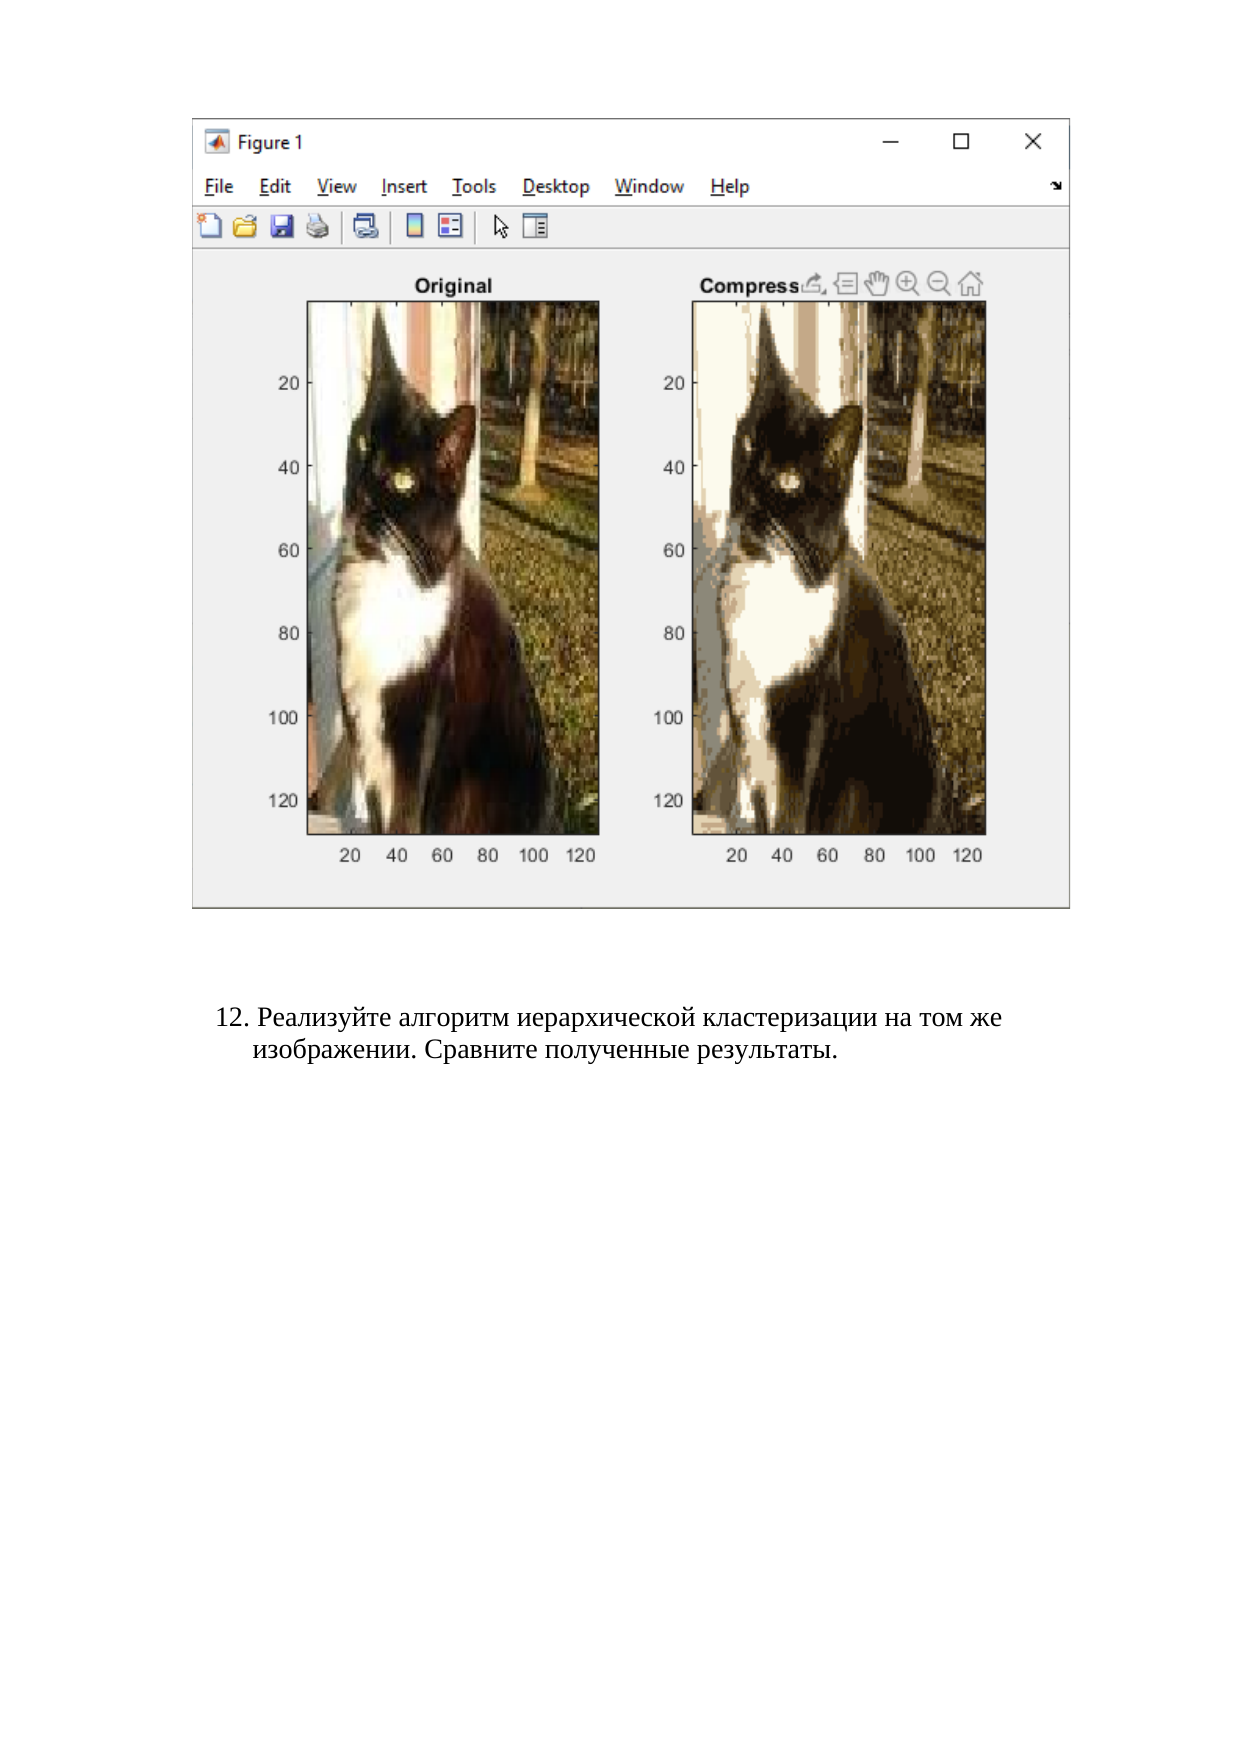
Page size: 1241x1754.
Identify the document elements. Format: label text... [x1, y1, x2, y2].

picture [192, 118, 1071, 909]
list Реализуйте алгоритм иерархической кластеризации на том же изображении. Сравните полученные результаты. [215, 999, 1152, 1064]
